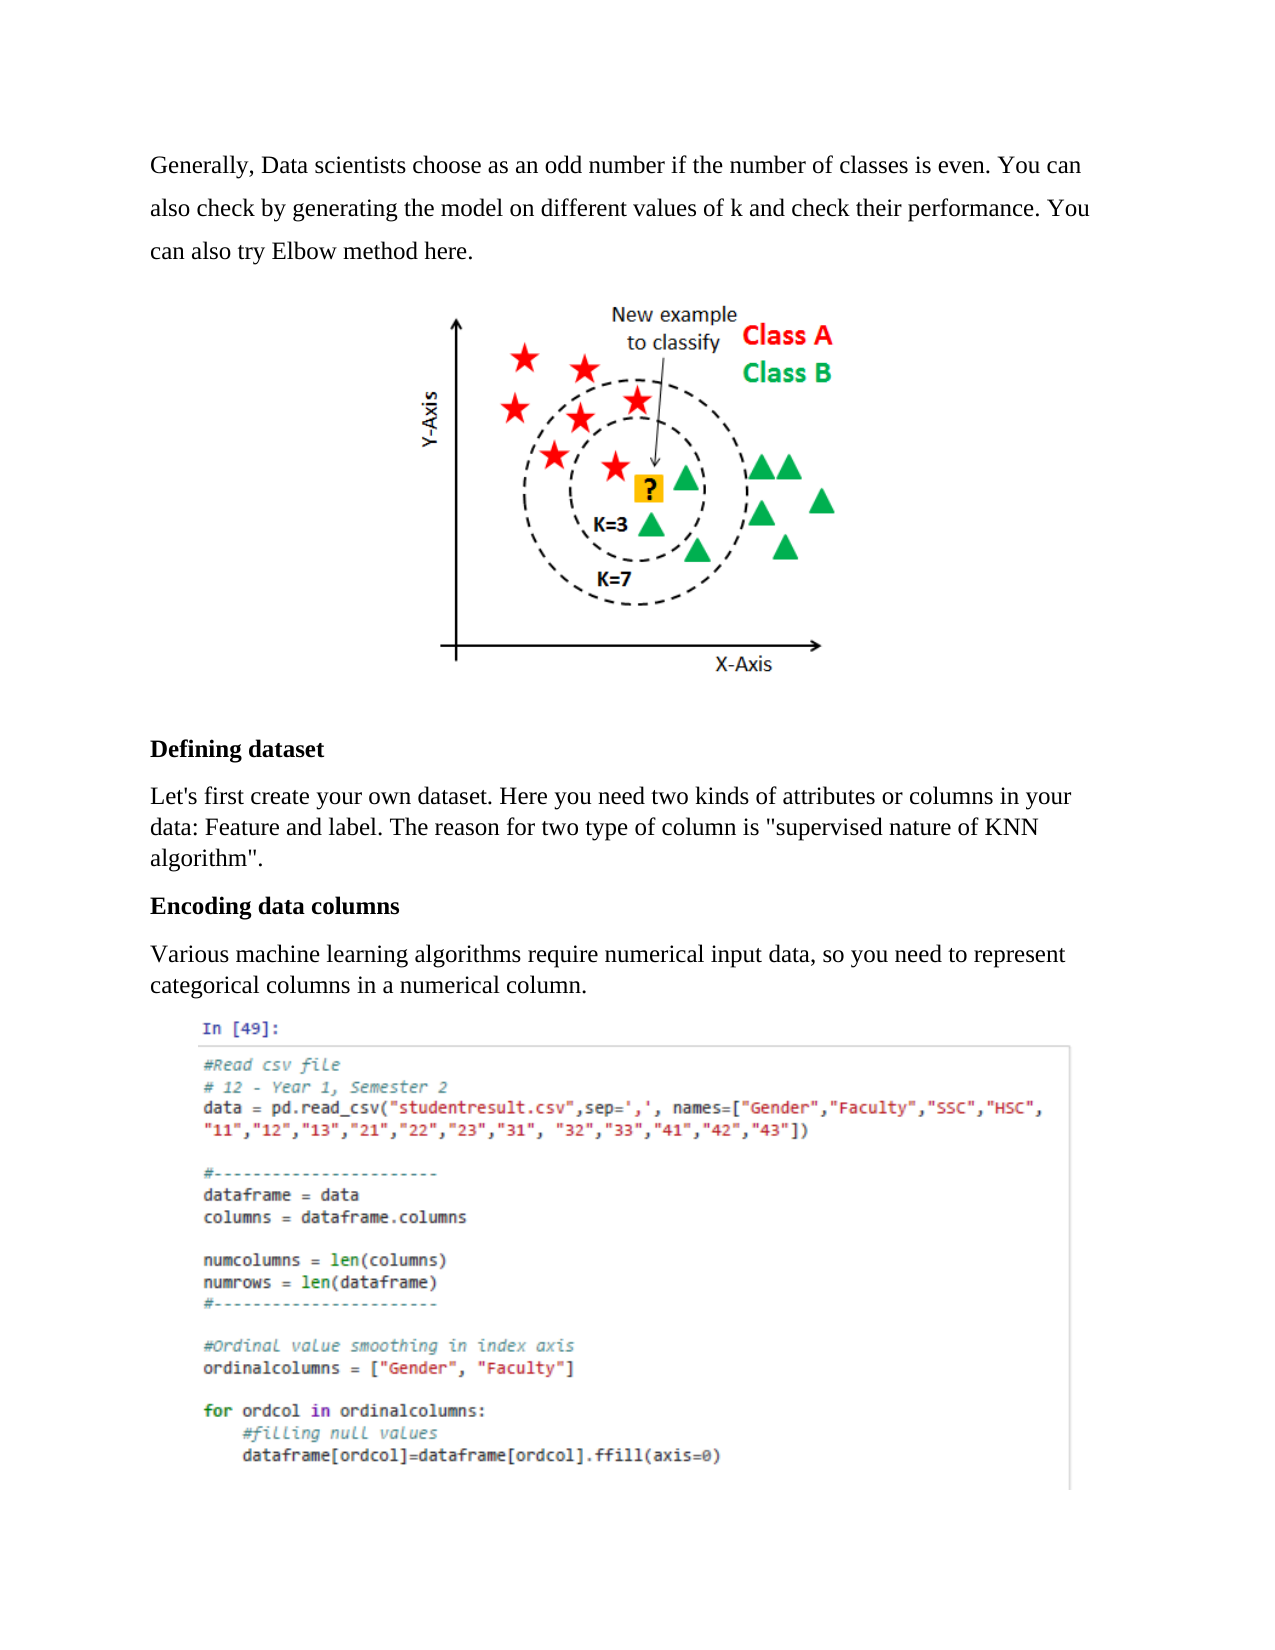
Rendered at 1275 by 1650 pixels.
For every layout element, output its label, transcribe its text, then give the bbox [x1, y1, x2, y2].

picture [392, 296, 883, 715]
text Various machine learning algorithms require numerical input data, so you need to represent categorical columns in a numerical column. [150, 939, 1125, 999]
text Encoding data columns [150, 891, 1125, 920]
text Let's first create your own dataset. Here you need two kinds of attributes or columns in your data: Feature and label. The reason for two type of column is "supervised nature of KNN algorithm". [150, 781, 1125, 872]
text Generally, Data scientists choose as an odd number if the number of classes is even. You can also check by generating the model on different values of k and check their performance. You can also try Elbow method here. [150, 150, 1125, 265]
picture [198, 1017, 1077, 1490]
text Defining dataset [150, 734, 1125, 762]
